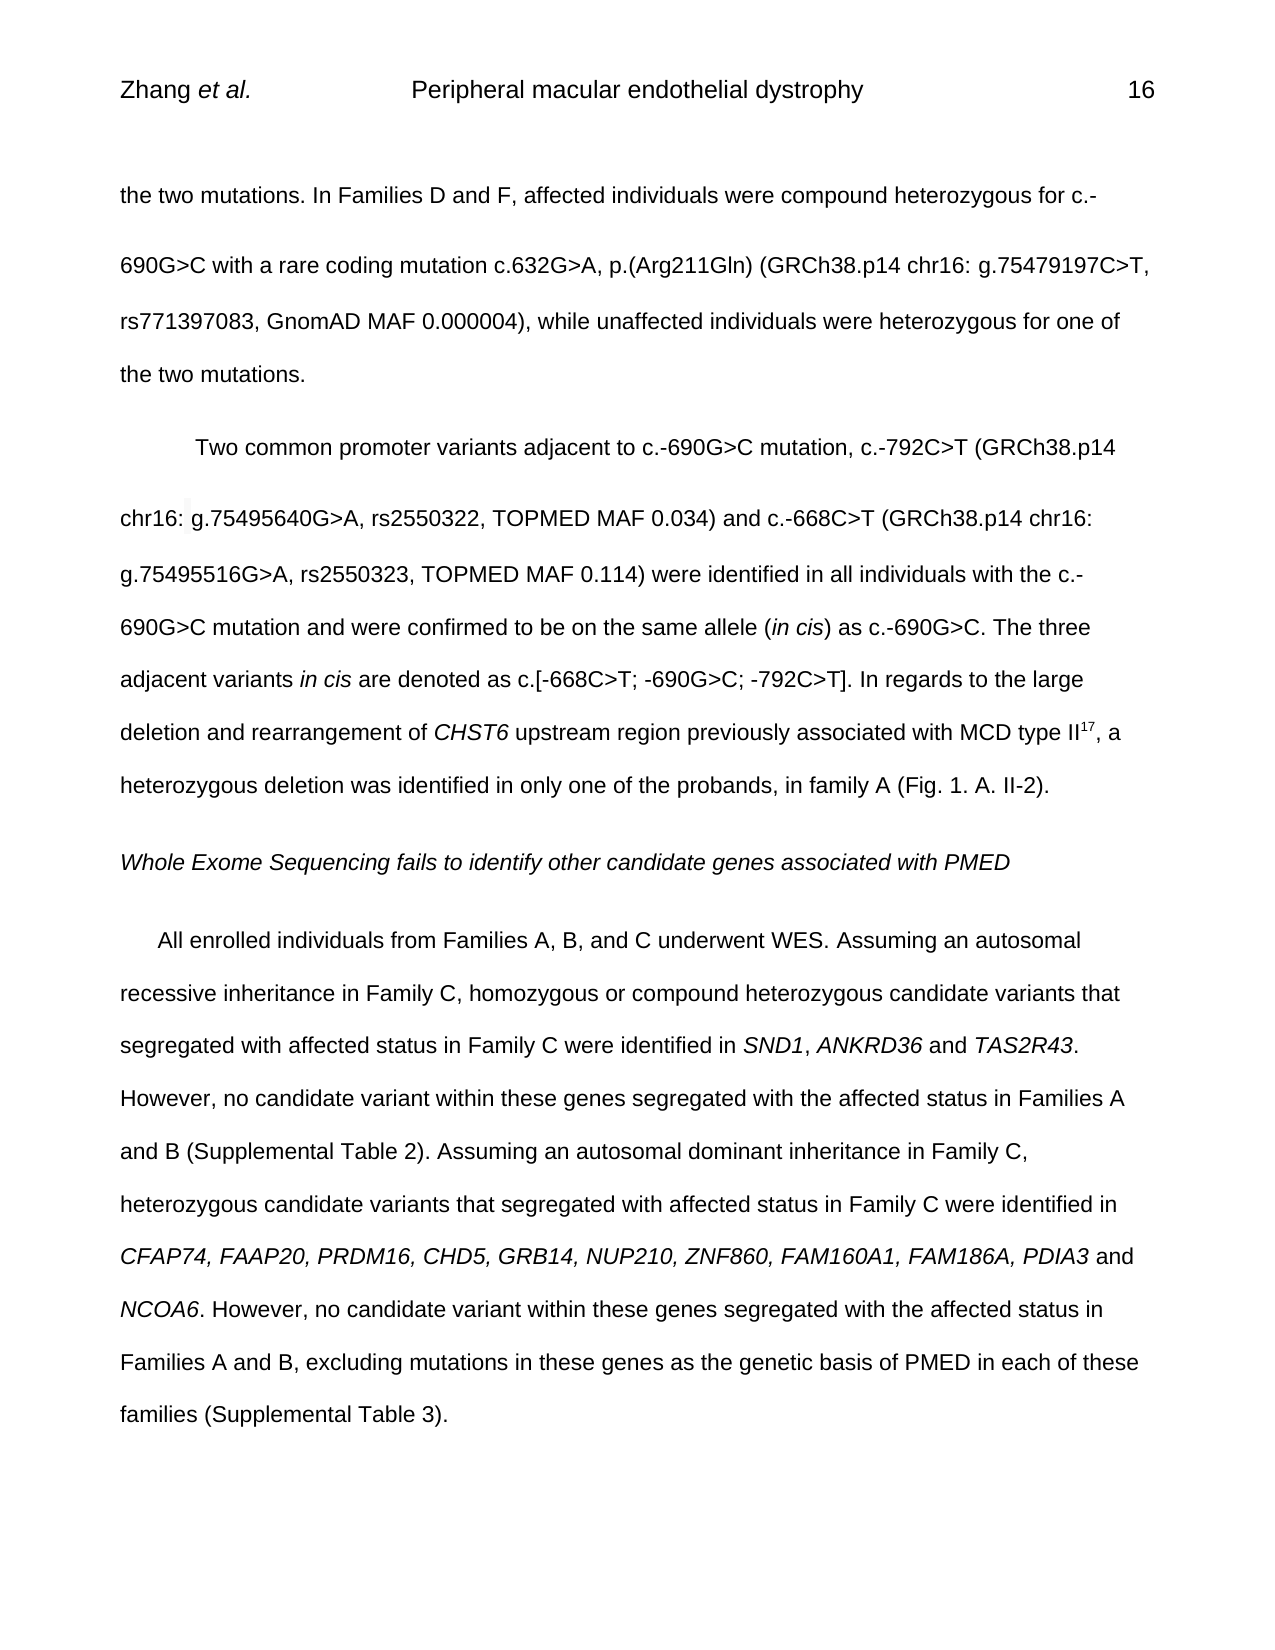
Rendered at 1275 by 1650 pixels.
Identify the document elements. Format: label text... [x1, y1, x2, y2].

text Whole Exome Sequencing fails to identify other candidate genes associated with PMED [120, 849, 1155, 876]
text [120, 182, 1155, 387]
text All enrolled individuals from Families A, B, and C underwent WES. Assuming an autosomal recessive inheritance in Family C, homozygous or compound heterozygous candidate variants that segregated with affected status in Family C were identified in SND1, ANKRD36 and TAS2R43. However, no candidate variant within these genes segregated with the affected status in Families A and B (Supplemental Table 2). Assuming an autosomal dominant inheritance in Family C, heterozygous candidate variants that segregated with affected status in Family C were identified in CFAP74, FAAP20, PRDM16, CHD5, GRB14, NUP210, ZNF860, FAM160A1, FAM186A, PDIA3 and NCOA6. However, no candidate variant within these genes segregated with the affected status in Families A and B, excluding mutations in these genes as the genetic basis of PMED in each of these families (Supplemental Table 3). [120, 927, 1155, 1428]
text Two common promoter variants adjacent to c.-690G>C mutation, c.-792C>T (GRCh38.p14 chr16: g.75495640G>A, rs2550322, TOPMED MAF 0.034) and c.-668C>T (GRCh38.p14 chr16: g.75495516G>A, rs2550323, TOPMED MAF 0.114) were identified in all individuals with the c.-690G>C mutation and were confirmed to be on the same allele (in cis) as c.-690G>C. The three adjacent variants in cis are denoted as c.[-668C>T; -690G>C; -792C>T]. In regards to the large deletion and rearrangement of CHST6 upstream region previously associated with MCD type II17, a heterozygous deletion was identified in only one of the probands, in family A (Fig. 1. A. II-2). [120, 434, 1155, 798]
